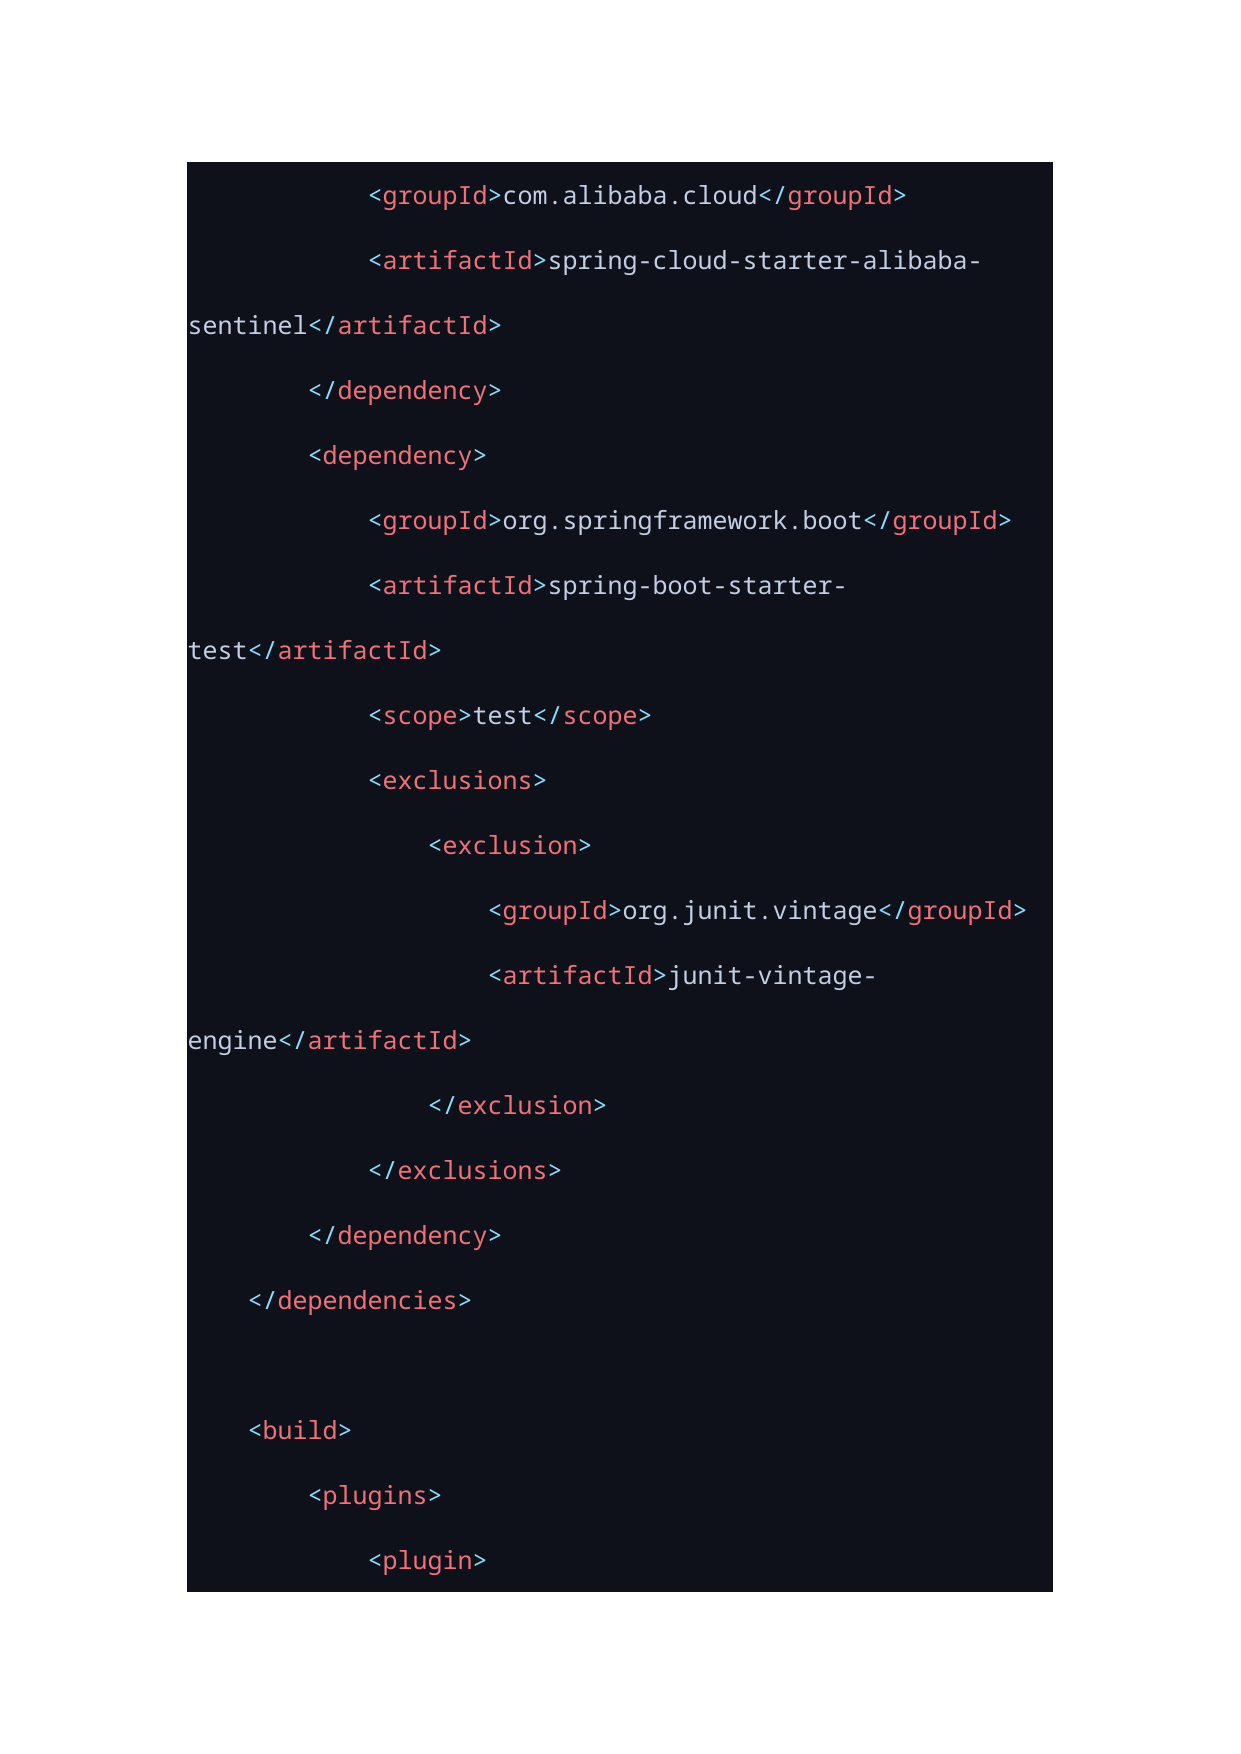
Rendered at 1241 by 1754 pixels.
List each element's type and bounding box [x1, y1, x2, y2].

text [187, 162, 1053, 1592]
